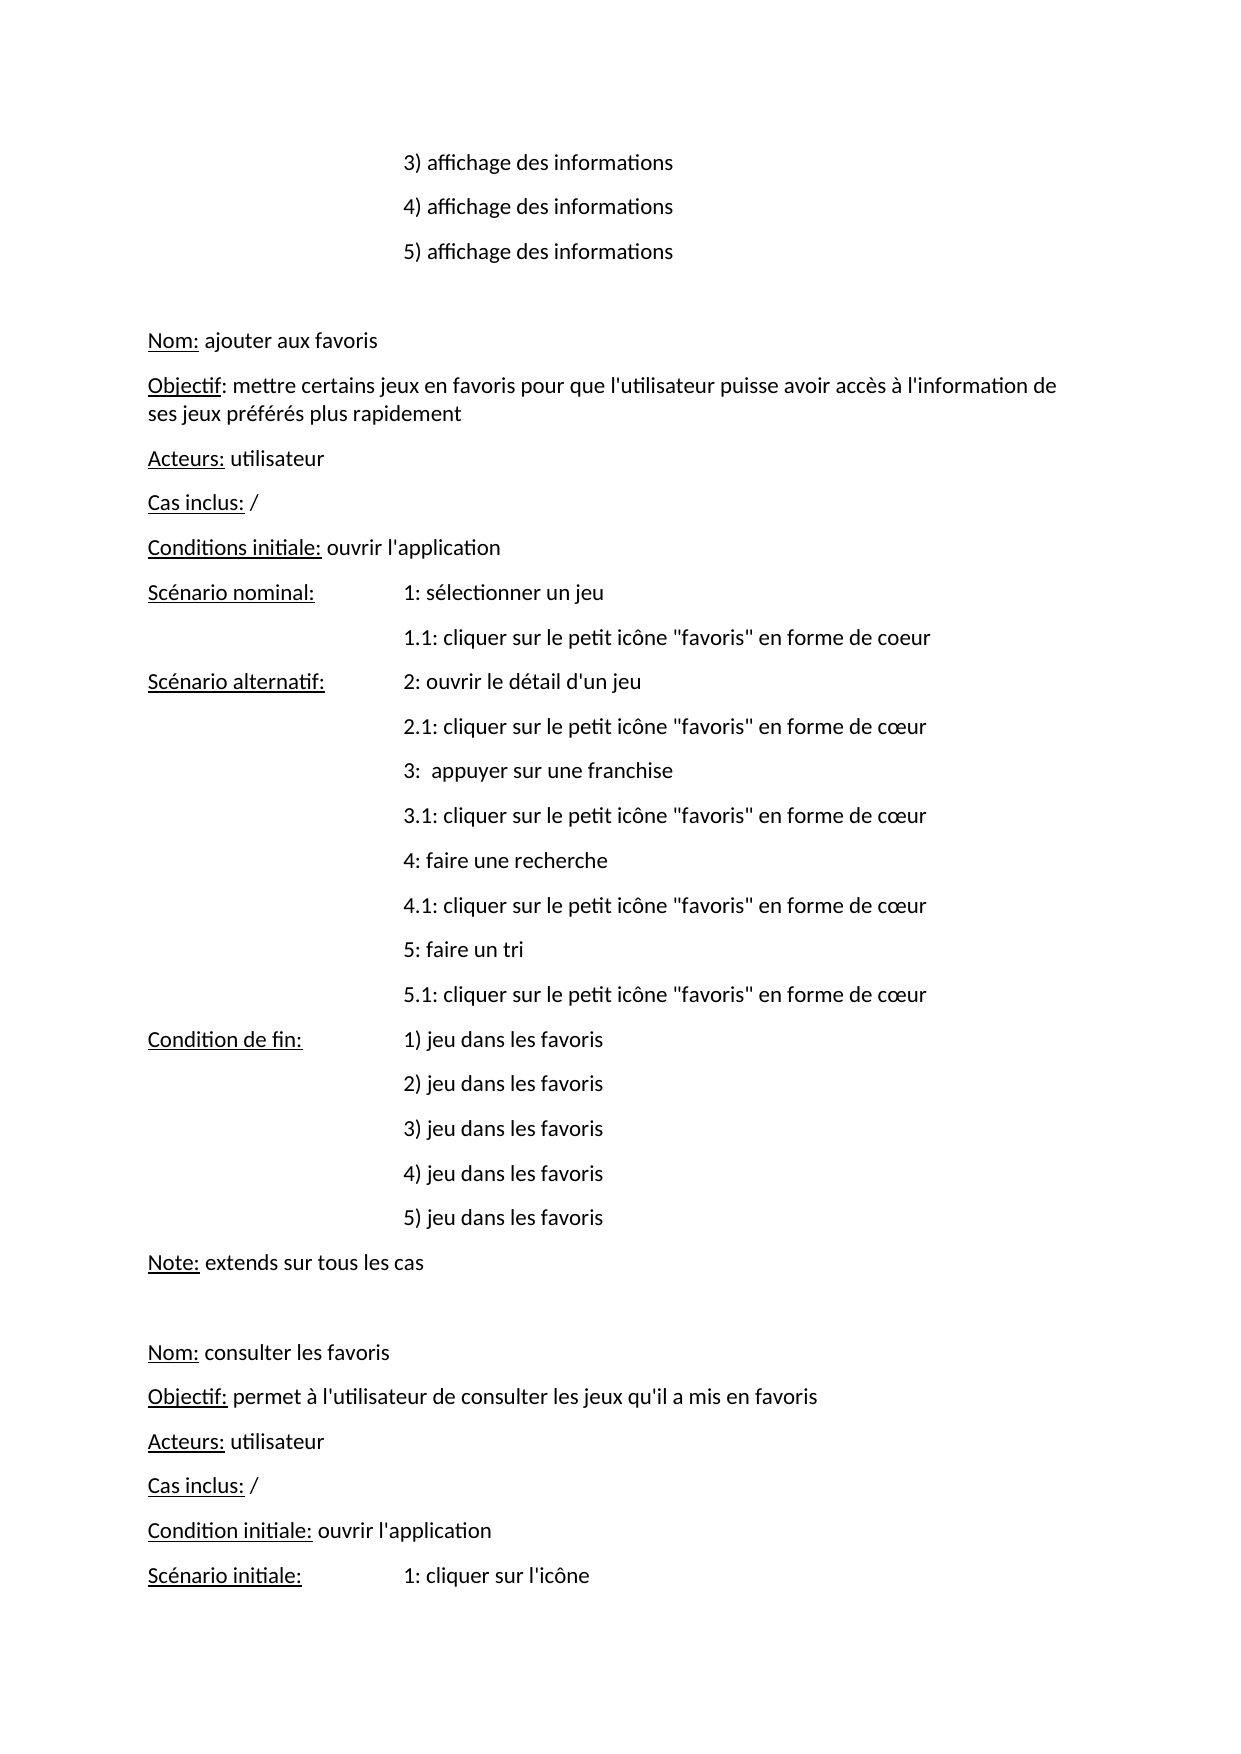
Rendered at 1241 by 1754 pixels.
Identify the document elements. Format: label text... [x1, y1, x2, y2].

text 5: faire un tri [148, 935, 1092, 963]
text Scénario nominal: 1: sélectionner un jeu [148, 578, 1092, 606]
text 5) jeu dans les favoris [148, 1203, 1092, 1232]
text Note: extends sur tous les cas [148, 1248, 1092, 1276]
text Conditions initiale: ouvrir l'application [148, 533, 1092, 561]
text Cas inclus: / [148, 1472, 1092, 1500]
text 3) affichage des informations [148, 148, 1092, 176]
text Acteurs: utilisateur [148, 1427, 1092, 1455]
text 2) jeu dans les favoris [148, 1069, 1092, 1097]
text Objectif: permet à l'utilisateur de consulter les jeux qu'il a mis en favoris [148, 1382, 1092, 1410]
text 3) jeu dans les favoris [148, 1114, 1092, 1142]
text Nom: consulter les favoris [148, 1338, 1092, 1366]
text Scénario initiale: 1: cliquer sur l'icône [148, 1561, 1092, 1589]
text 1.1: cliquer sur le petit icône "favoris" en forme de coeur [148, 623, 1092, 651]
text 3.1: cliquer sur le petit icône "favoris" en forme de cœur [148, 801, 1092, 829]
text 4) jeu dans les favoris [148, 1159, 1092, 1187]
text 5) affichage des informations [148, 237, 1092, 265]
text Objectif: mettre certains jeux en favoris pour que l'utilisateur puisse avoir accès à l'information de ses jeux préférés plus rapidement [148, 371, 1092, 427]
text 4) affichage des informations [148, 192, 1092, 220]
text Nom: ajouter aux favoris [148, 326, 1092, 354]
text 3: appuyer sur une franchise [148, 757, 1092, 785]
text Cas inclus: / [148, 488, 1092, 517]
text Condition initiale: ouvrir l'application [148, 1516, 1092, 1544]
text Acteurs: utilisateur [148, 444, 1092, 472]
text 4: faire une recherche [148, 846, 1092, 874]
text 5.1: cliquer sur le petit icône "favoris" en forme de cœur [148, 980, 1092, 1008]
text 4.1: cliquer sur le petit icône "favoris" en forme de cœur [148, 891, 1092, 919]
text Condition de fin: 1) jeu dans les favoris [148, 1025, 1092, 1053]
text 2.1: cliquer sur le petit icône "favoris" en forme de cœur [148, 712, 1092, 740]
text Scénario alternatif: 2: ouvrir le détail d'un jeu [148, 667, 1092, 695]
